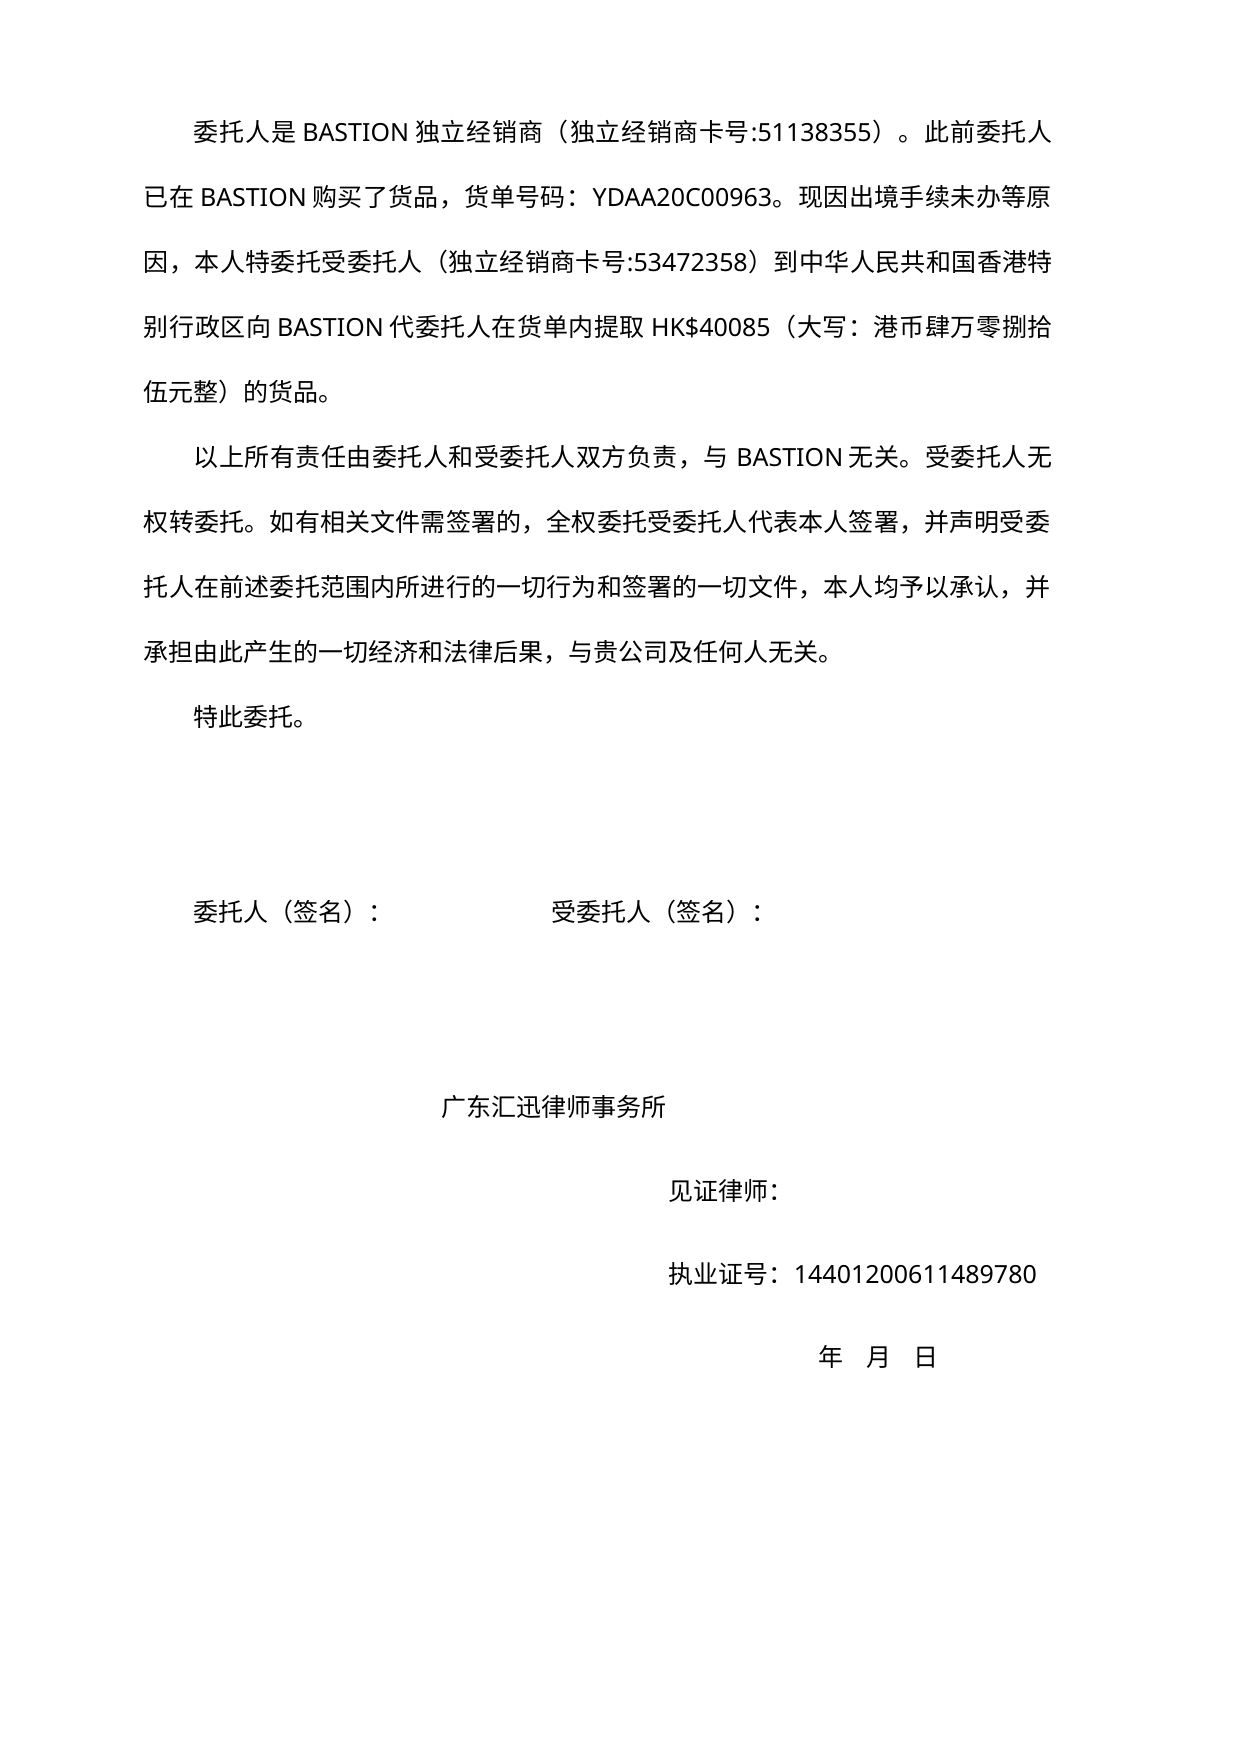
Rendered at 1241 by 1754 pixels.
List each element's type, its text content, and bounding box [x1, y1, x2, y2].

text 以上所有责任由委托人和受委托人双方负责，与BASTION无关。受委托人无权转委托。如有相关文件需签署的，全权委托受委托人代表本人签署，并声明受委托人在前述委托范围内所进行的一切行为和签署的一切文件，本人均予以承认，并承担由此产生的一切经济和法律后果，与贵公司及任何人无关。 [144, 423, 1053, 683]
text 广东汇迅律师事务所 [144, 1073, 1053, 1138]
text 年 月 日 [144, 1323, 1053, 1388]
text 委托人是BASTION独立经销商（独立经销商卡号:51138355）。此前委托人已在BASTION购买了货品，货单号码：YDAA20C00963。现因出境手续未办等原因，本人特委托受委托人（独立经销商卡号:53472358）到中华人民共和国香港特别行政区向BASTION代委托人在货单内提取HK$40085（大写：港币肆万零捌拾伍元整）的货品。 [144, 98, 1053, 423]
text 见证律师： [144, 1157, 1053, 1222]
text 执业证号：14401200611489780 [144, 1240, 1053, 1305]
text 委托人（签名）： 受委托人（签名）： [144, 878, 1053, 943]
text 特此委托。 [144, 683, 1053, 748]
